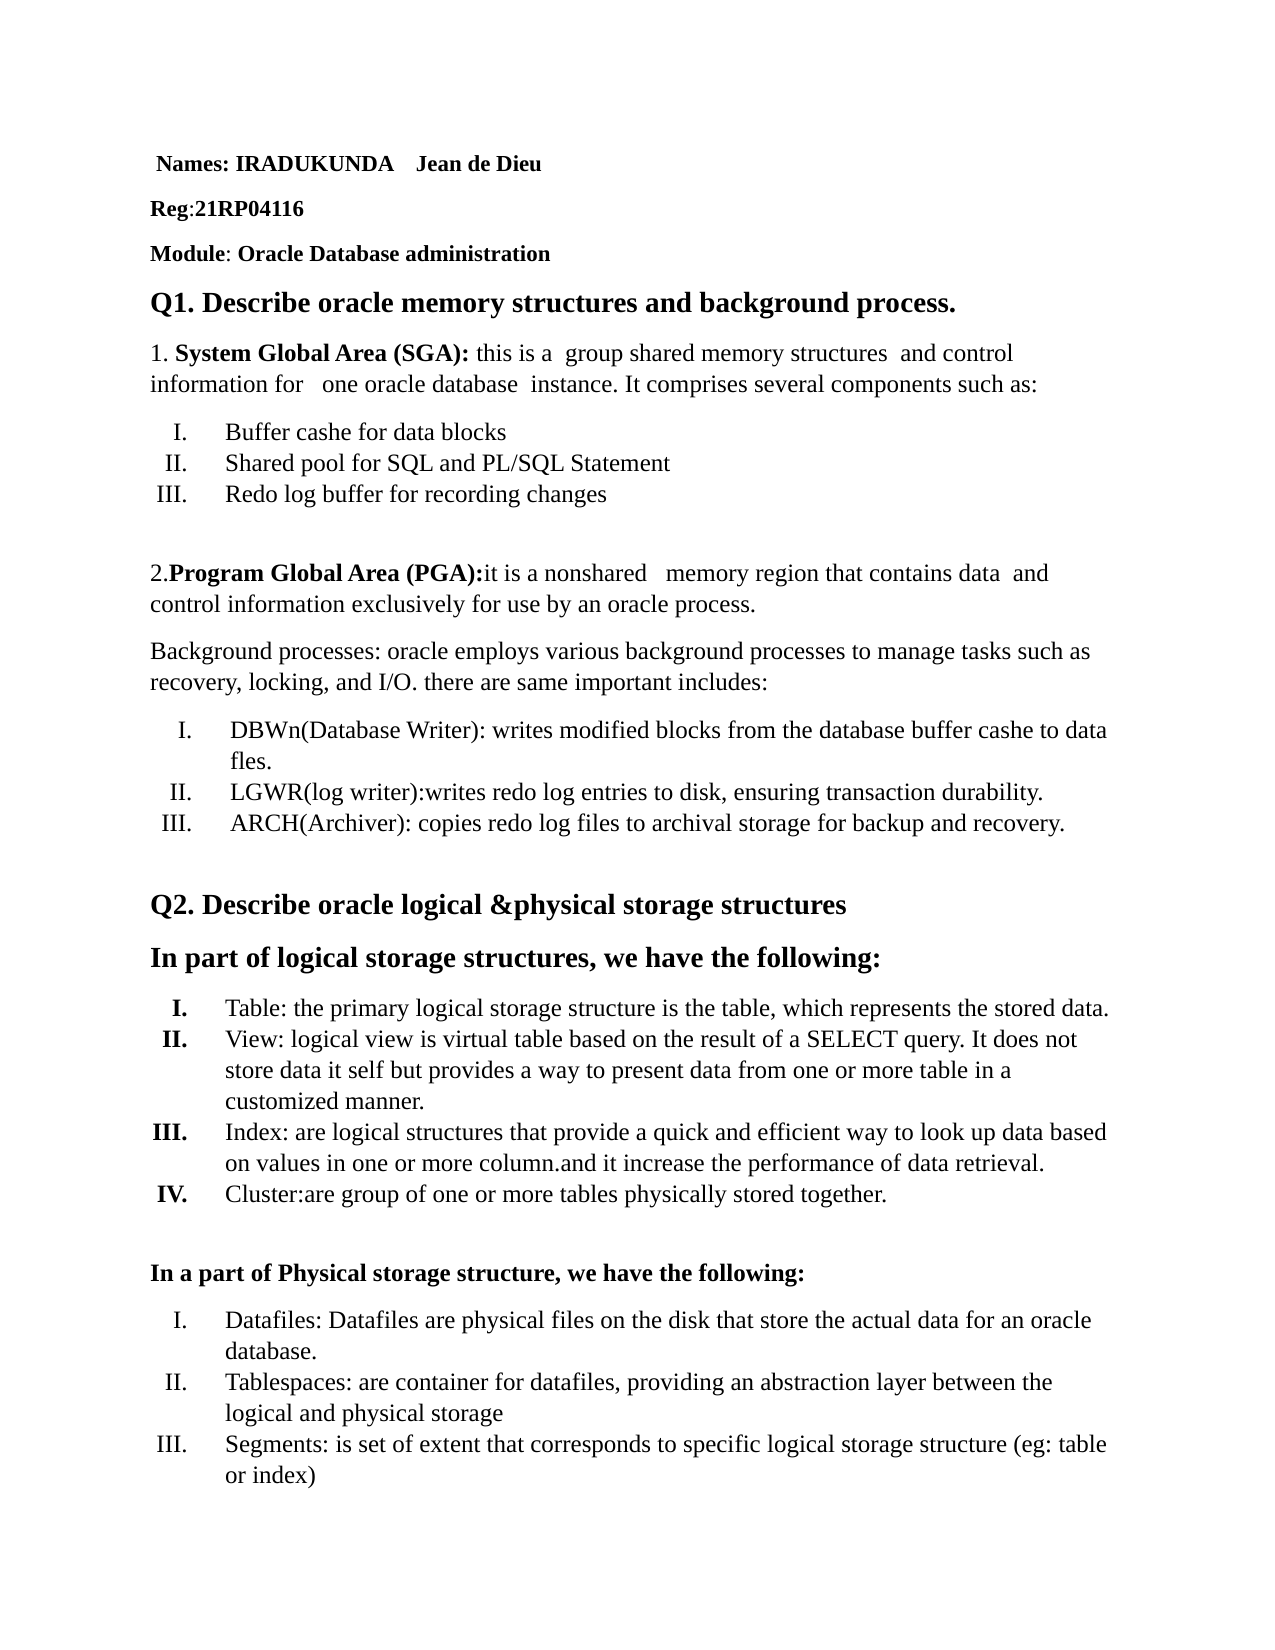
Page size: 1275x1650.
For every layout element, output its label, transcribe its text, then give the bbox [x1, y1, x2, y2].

list Segments: is set of extent that corresponds to specific logical storage structure (eg: table or index) [187, 1429, 1125, 1489]
text Module: Oracle Database administration [150, 240, 1125, 267]
list Index: are logical structures that provide a quick and efficient way to look up data based on values in one or more column.and it increase the performance of data retrieval. [187, 1117, 1125, 1177]
list Shared pool for SQL and PL/SQL Statement [187, 448, 1125, 477]
list Datafiles: Datafiles are physical files on the disk that store the actual data for an oracle database. [187, 1305, 1125, 1365]
text Reg:21RP04116 [150, 195, 1125, 221]
list LGWR(log writer):writes redo log entries to disk, ensuring transaction durability. [192, 777, 1125, 806]
text Background processes: oracle employs various background processes to manage tasks such as recovery, locking, and I/O. there are same important includes: [150, 636, 1125, 696]
list Buffer cashe for data blocks [187, 417, 1125, 446]
list View: logical view is virtual table based on the result of a SELECT query. It does not store data it self but provides a way to present data from one or more table in a customized manner. [187, 1024, 1125, 1114]
text Names: IRADUKUNDA Jean de Dieu [150, 150, 1125, 176]
text In part of logical storage structures, we have the following: [150, 940, 1125, 973]
text 1. System Global Area (SGA): this is a group shared memory structures and control information for one oracle database instance. It comprises several components such as: [150, 338, 1125, 398]
text In a part of Physical storage structure, we have the following: [150, 1258, 1125, 1286]
list Redo log buffer for recording changes [187, 479, 1125, 508]
list Table: the primary logical storage structure is the table, which represents the stored data. [187, 993, 1125, 1021]
list DBWn(Database Writer): writes modified blocks from the database buffer cashe to data fles. [192, 715, 1125, 775]
text Q2. Describe oracle logical &physical storage structures [150, 887, 1125, 921]
text Q1. Describe oracle memory structures and background process. [150, 285, 1125, 319]
list Cluster:are group of one or more tables physically stored together. [187, 1179, 1125, 1208]
list Tablespaces: are container for datafiles, providing an abstraction layer between the logical and physical storage [187, 1367, 1125, 1427]
list ARCH(Archiver): copies redo log files to archival storage for backup and recovery. [192, 808, 1125, 837]
text 2.Program Global Area (PGA):it is a nonshared memory region that contains data and control information exclusively for use by an oracle process. [150, 558, 1125, 617]
